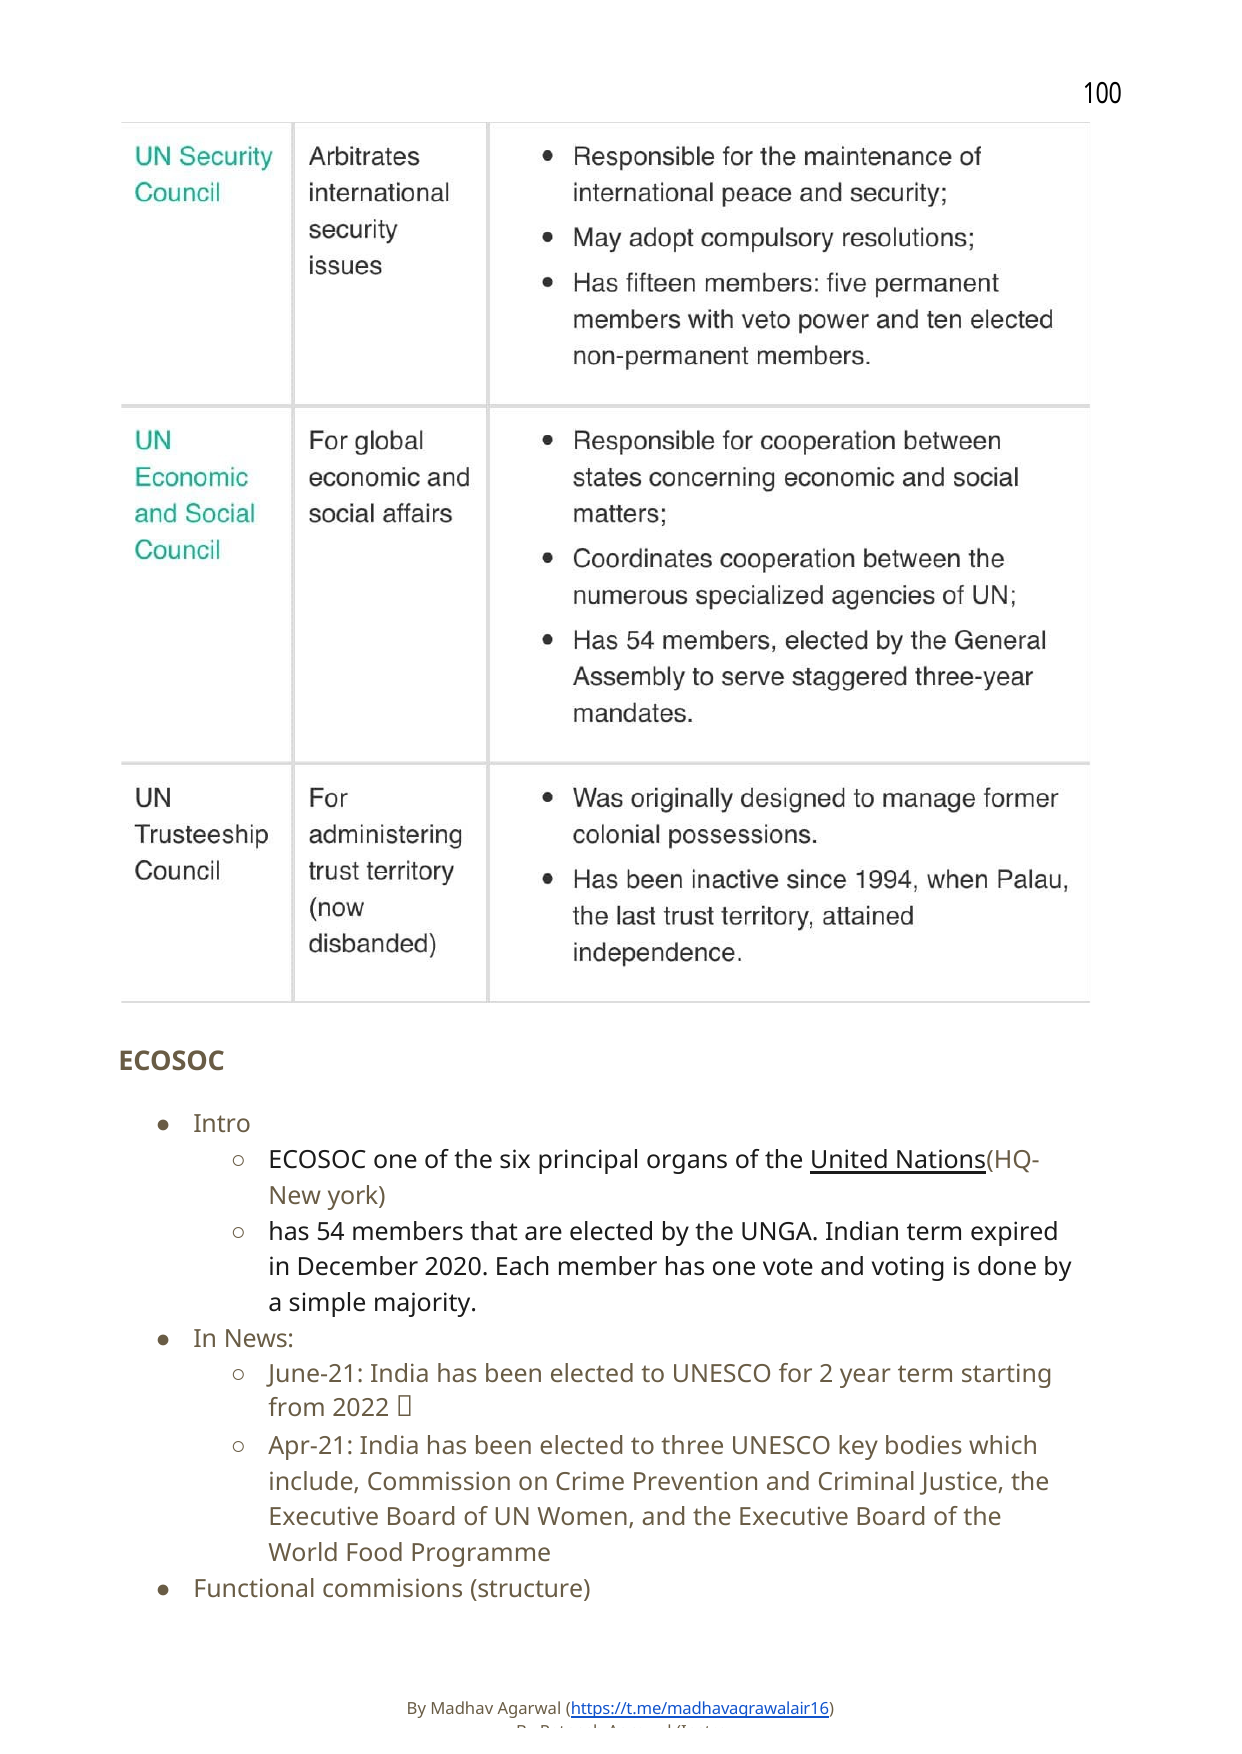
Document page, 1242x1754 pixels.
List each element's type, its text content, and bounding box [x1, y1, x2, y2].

list ECOSOC one of the six principal organs of the United Nations(HQ-New york) [231, 1142, 1085, 1212]
list Intro [155, 1105, 1212, 1139]
subtitle ECOSOC [118, 1041, 1212, 1078]
list June-21: India has been elected to UNESCO for 2 year term starting from 2022 🔥 [231, 1357, 1108, 1425]
list In News: [155, 1321, 1212, 1354]
picture [121, 122, 1091, 1003]
list has 54 members that are elected by the UNGA. Indian term expired in December 2020. Each member has one vote and voting is done by a simple majority. [231, 1213, 1081, 1319]
list Functional commisions (structure) [155, 1571, 1212, 1604]
list Apr-21: India has been elected to three UNESCO key bodies which include, Commission on Crime Prevention and Criminal Justice, the Executive Board of UN Women, and the Executive Board of the World Food Programme [231, 1428, 1073, 1569]
